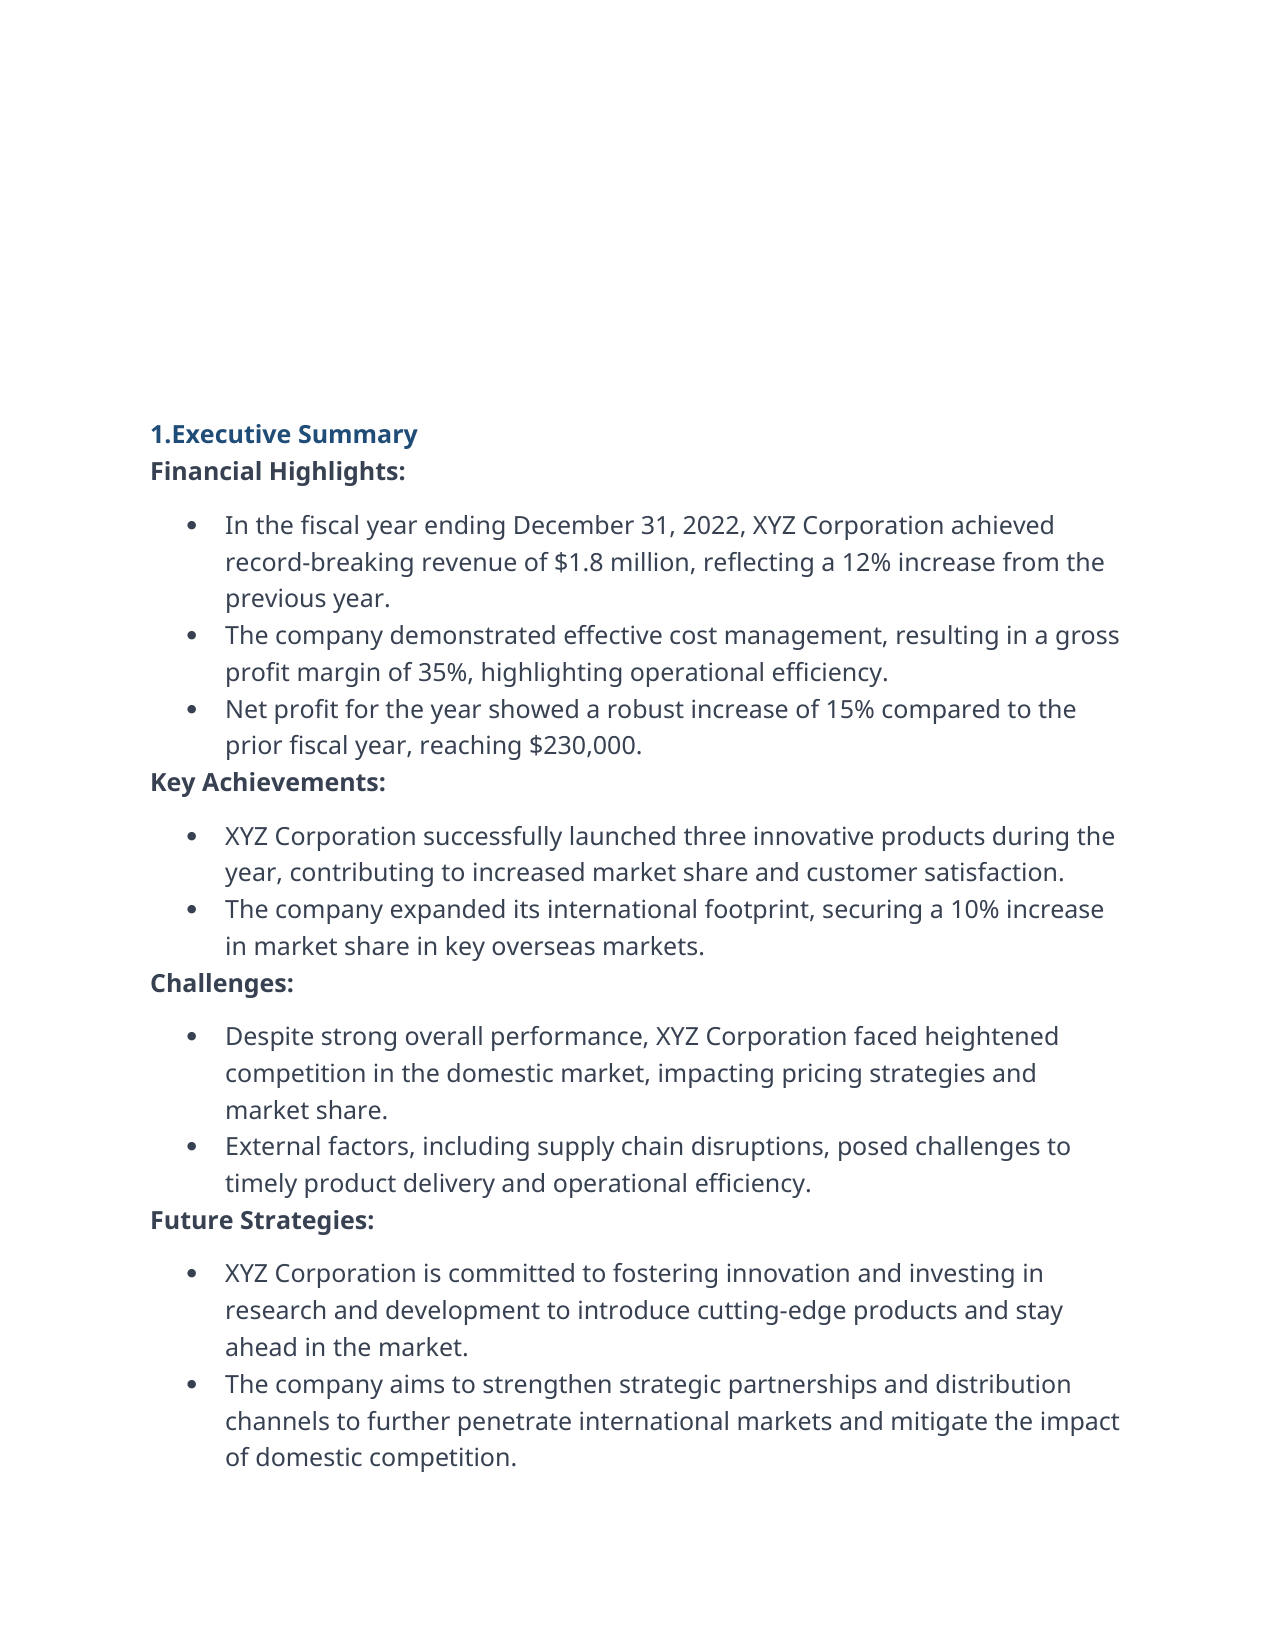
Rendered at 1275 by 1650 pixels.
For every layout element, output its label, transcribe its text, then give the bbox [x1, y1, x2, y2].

list The company demonstrated effective cost management, resulting in a gross profit margin of 35%, highlighting operational efficiency. [187, 618, 1125, 688]
list XYZ Corporation is committed to fostering innovation and investing in research and development to introduce cutting-edge products and stay ahead in the market. [187, 1256, 1125, 1364]
list The company aims to strengthen strategic partnerships and distribution channels to further penetrate international markets and mitigate the impact of domestic competition. [187, 1366, 1125, 1474]
text Future Strategies: [150, 1203, 1125, 1237]
list In the fiscal year ending December 31, 2022, XYZ Corporation achieved record-breaking revenue of $1.8 million, reflecting a 12% increase from the previous year. [187, 507, 1125, 615]
text Financial Highlights: [150, 454, 1125, 488]
text Key Achievements: [150, 765, 1125, 799]
list Despite strong overall performance, XYZ Corporation faced heightened competition in the domestic market, impacting pricing strategies and market share. [187, 1019, 1125, 1126]
list Net profit for the year showed a robust increase of 15% compared to the prior fiscal year, reaching $230,000. [187, 691, 1125, 762]
text Challenges: [150, 965, 1125, 999]
list XYZ Corporation successfully launched three innovative products during the year, contributing to increased market share and customer satisfaction. [187, 818, 1125, 889]
list The company expanded its international footprint, securing a 10% increase in market share in key overseas markets. [187, 892, 1125, 963]
subtitle 1.Executive Summary [150, 417, 1125, 451]
list External factors, including supply chain disruptions, posed challenges to timely product delivery and operational efficiency. [187, 1129, 1125, 1200]
